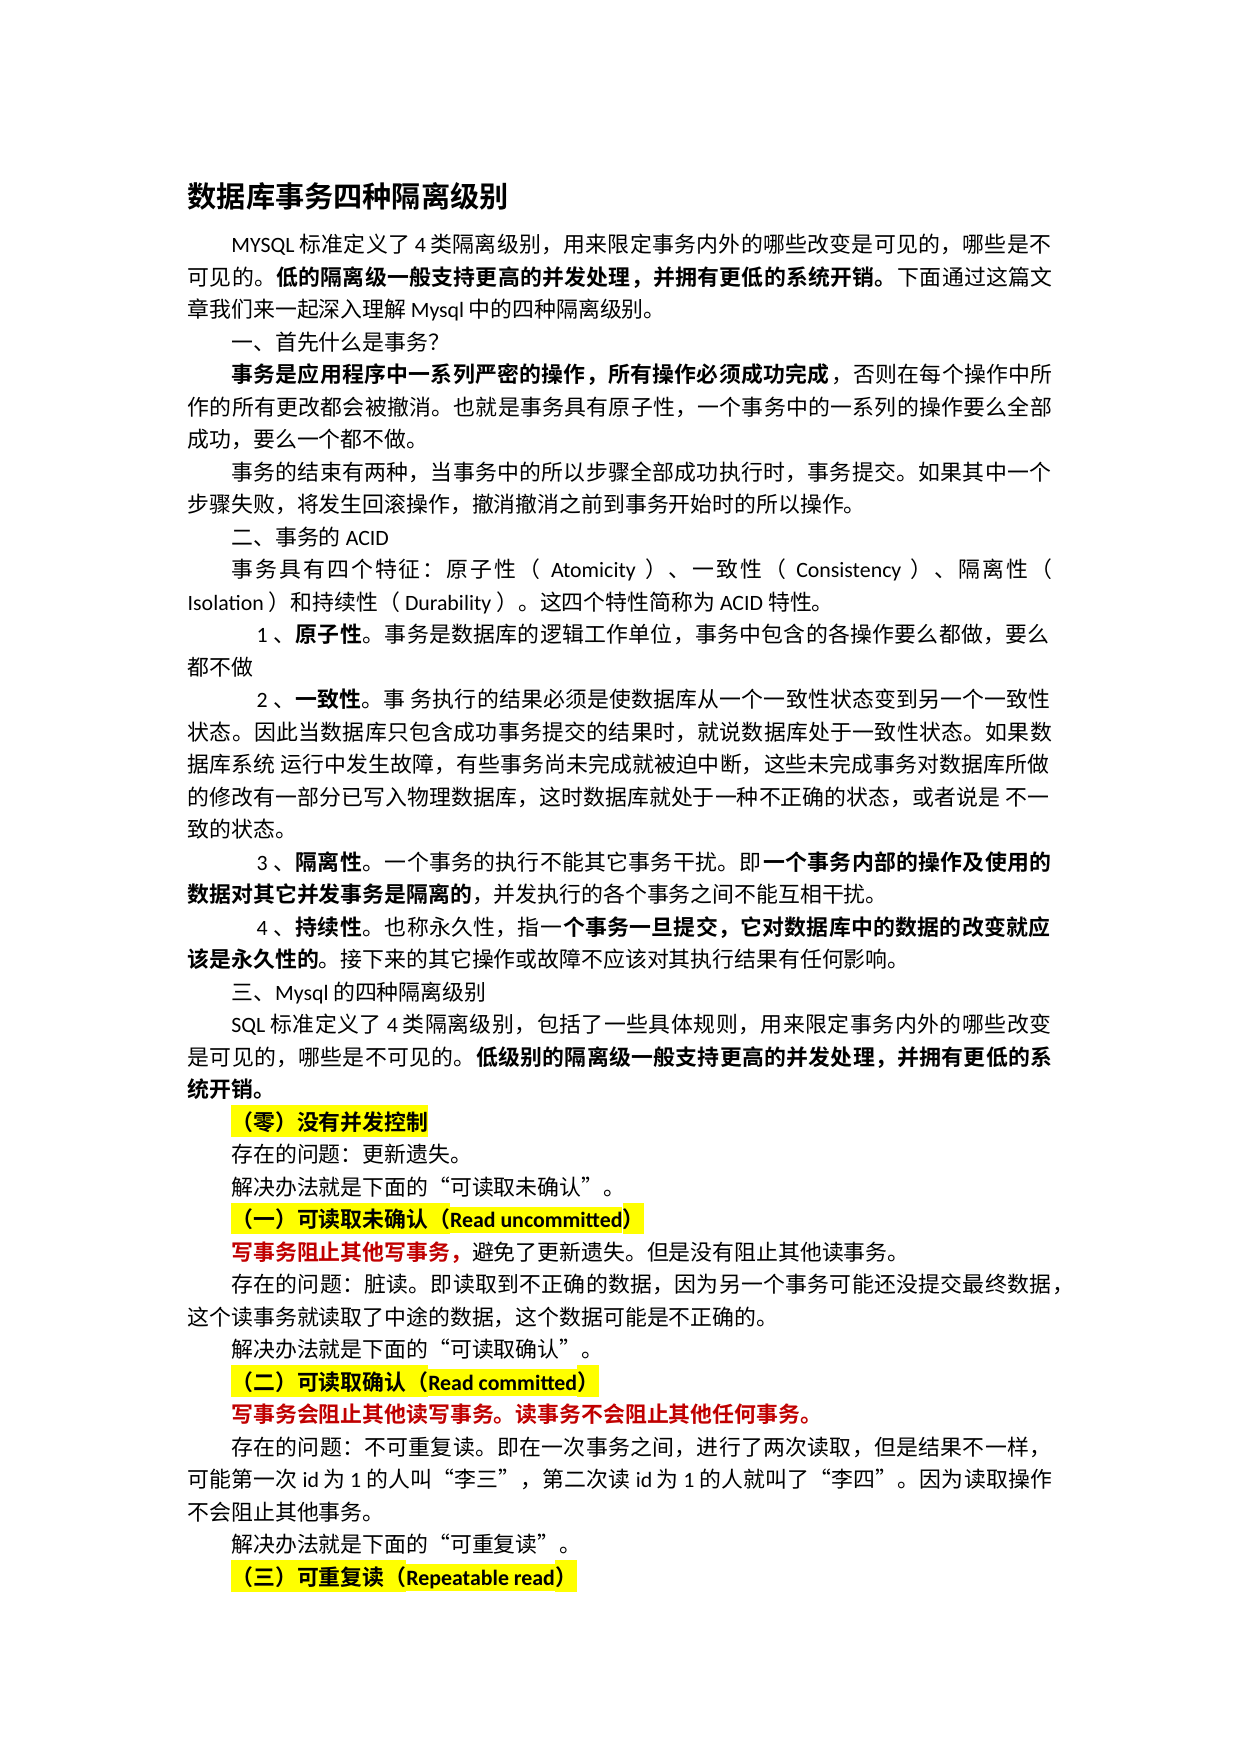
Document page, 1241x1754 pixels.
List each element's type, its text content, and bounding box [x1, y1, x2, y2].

text 写事务阻止其他写事务，避免了更新遗失。但是没有阻止其他读事务。 [187, 1234, 1053, 1267]
text 存在的问题：不可重复读。即在一次事务之间，进行了两次读取，但是结果不一样，可能第一次id为1的人叫“李三”，第二次读id为1的人就叫了“李四”。因为读取操作不会阻止其他事务。 [187, 1429, 1053, 1527]
text 存在的问题：更新遗失。 [187, 1137, 1053, 1169]
text 4 、持续性。也称永久性，指一个事务一旦提交，它对数据库中的数据的改变就应该是永久性的。接下来的其它操作或故障不应该对其执行结果有任何影响。 [187, 909, 1053, 974]
text 1 、原子性。事务是数据库的逻辑工作单位，事务中包含的各操作要么都做，要么都不做 [187, 617, 1053, 682]
text 解决办法就是下面的“可读取未确认”。 [187, 1169, 1053, 1202]
text 存在的问题：脏读。即读取到不正确的数据，因为另一个事务可能还没提交最终数据，这个读事务就读取了中途的数据，这个数据可能是不正确的。 [187, 1267, 1053, 1332]
text 写事务会阻止其他读写事务。读事务不会阻止其他任何事务。 [187, 1397, 1053, 1429]
text 2 、一致性。事 务执行的结果必须是使数据库从一个一致性状态变到另一个一致性状态。因此当数据库只包含成功事务提交的结果时，就说数据库处于一致性状态。如果数据库系统 运行中发生故障，有些事务尚未完成就被迫中断，这些未完成事务对数据库所做的修改有一部分已写入物理数据库，这时数据库就处于一种不正确的状态，或者说是 不一致的状态。 [187, 682, 1053, 844]
text （二）可读取确认（Read committed） [187, 1364, 1053, 1397]
text （零）没有并发控制 [187, 1104, 1053, 1137]
text 解决办法就是下面的“可重复读”。 [187, 1527, 1053, 1559]
text MYSQL标准定义了4类隔离级别，用来限定事务内外的哪些改变是可见的，哪些是不可见的。低的隔离级一般支持更高的并发处理，并拥有更低的系统开销。下面通过这篇文章我们来一起深入理解Mysql中的四种隔离级别。 [187, 227, 1053, 324]
text 3 、隔离性。一个事务的执行不能其它事务干扰。即一个事务内部的操作及使用的数据对其它并发事务是隔离的，并发执行的各个事务之间不能互相干扰。 [187, 844, 1053, 909]
text 二、事务的 ACID [187, 519, 1053, 552]
text （三）可重复读（Repeatable read） [187, 1559, 1053, 1592]
text 数据库事务四种隔离级别 [187, 162, 1053, 227]
text 一、首先什么是事务？ [187, 324, 1053, 357]
text （一）可读取未确认（Read uncommitted） [187, 1202, 1053, 1234]
text 事务具有四个特征：原子性（ Atomicity ）、一致性（ Consistency ）、隔离性（ Isolation ）和持续性（ Durability ）。这四个特性简称为 ACID 特性。 [187, 552, 1053, 617]
text 事务的结束有两种，当事务中的所以步骤全部成功执行时，事务提交。如果其中一个步骤失败，将发生回滚操作，撤消撤消之前到事务开始时的所以操作。 [187, 454, 1053, 519]
text 三、Mysql的四种隔离级别 [187, 974, 1053, 1007]
text 解决办法就是下面的“可读取确认”。 [187, 1332, 1053, 1364]
text 事务是应用程序中一系列严密的操作，所有操作必须成功完成，否则在每个操作中所作的所有更改都会被撤消。也就是事务具有原子性，一个事务中的一系列的操作要么全部成功，要么一个都不做。 [187, 357, 1053, 454]
text SQL标准定义了4类隔离级别，包括了一些具体规则，用来限定事务内外的哪些改变是可见的，哪些是不可见的。低级别的隔离级一般支持更高的并发处理，并拥有更低的系统开销。 [187, 1007, 1053, 1104]
